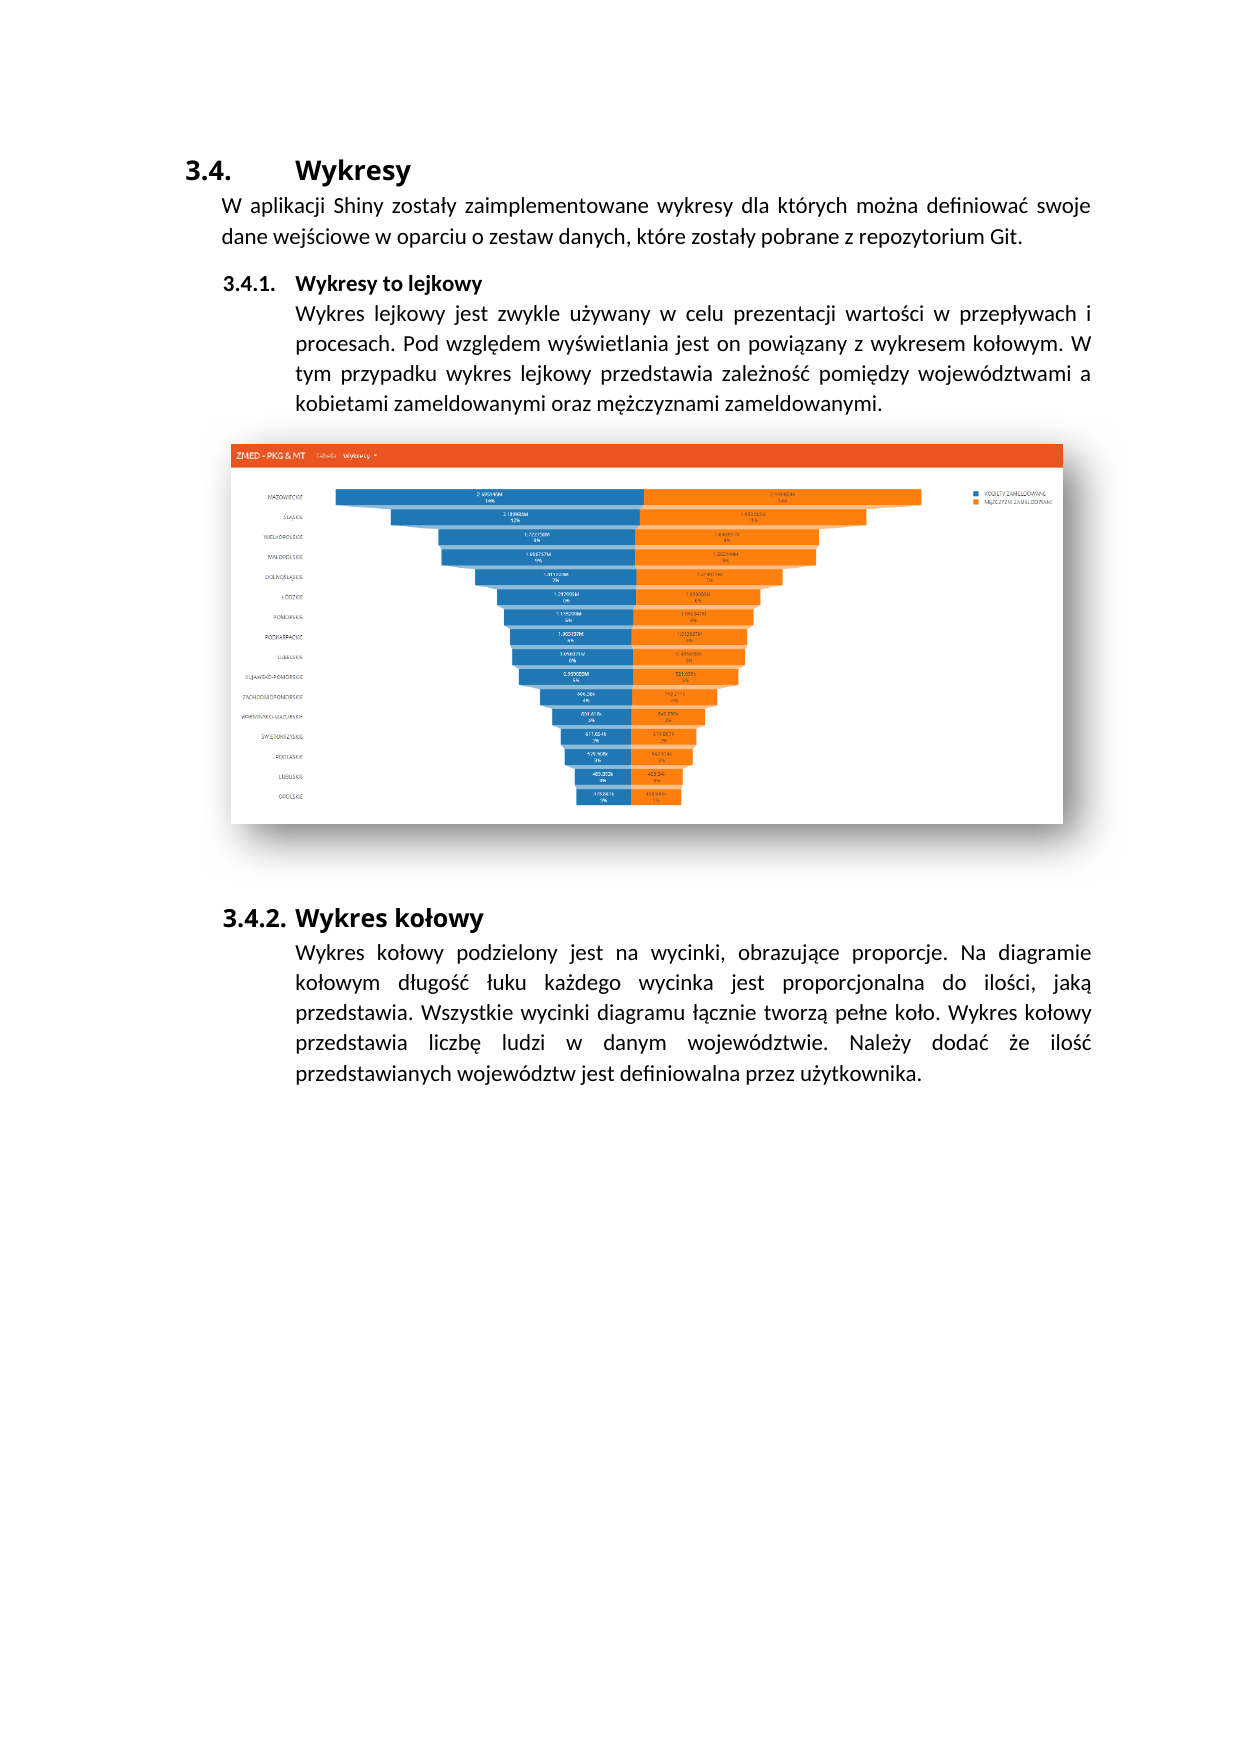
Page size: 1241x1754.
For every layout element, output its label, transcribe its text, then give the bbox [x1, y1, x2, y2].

text W aplikacji Shiny zostały zaimplementowane wykresy dla których można definiować swoje dane wejściowe w oparciu o zestaw danych, które zostały pobrane z repozytorium Git. [221, 192, 1093, 250]
list Wykres lejkowy jest zwykle używany w celu prezentacji wartości w przepływach i procesach. Pod względem wyświetlania jest on powiązany z wykresem kołowym. W tym przypadku wykres lejkowy przedstawia zależność pomiędzy województwami a kobietami zameldowanymi oraz mężczyznami zameldowanymi. [295, 299, 1093, 417]
subtitle Wykresy [185, 152, 1093, 189]
subtitle Wykres kołowy [223, 901, 1093, 935]
list Wykresy to lejkowy [223, 269, 1093, 297]
picture [231, 444, 1063, 824]
text Wykres kołowy podzielony jest na wycinki, obrazujące proporcje. Na diagramie kołowym długość łuku każdego wycinka jest proporcjonalna do ilości, jaką przedstawia. Wszystkie wycinki diagramu łącznie tworzą pełne koło. Wykres kołowy przedstawia liczbę ludzi w danym województwie. Należy dodać że ilość przedstawianych województw jest definiowalna przez użytkownika. [295, 938, 1093, 1087]
